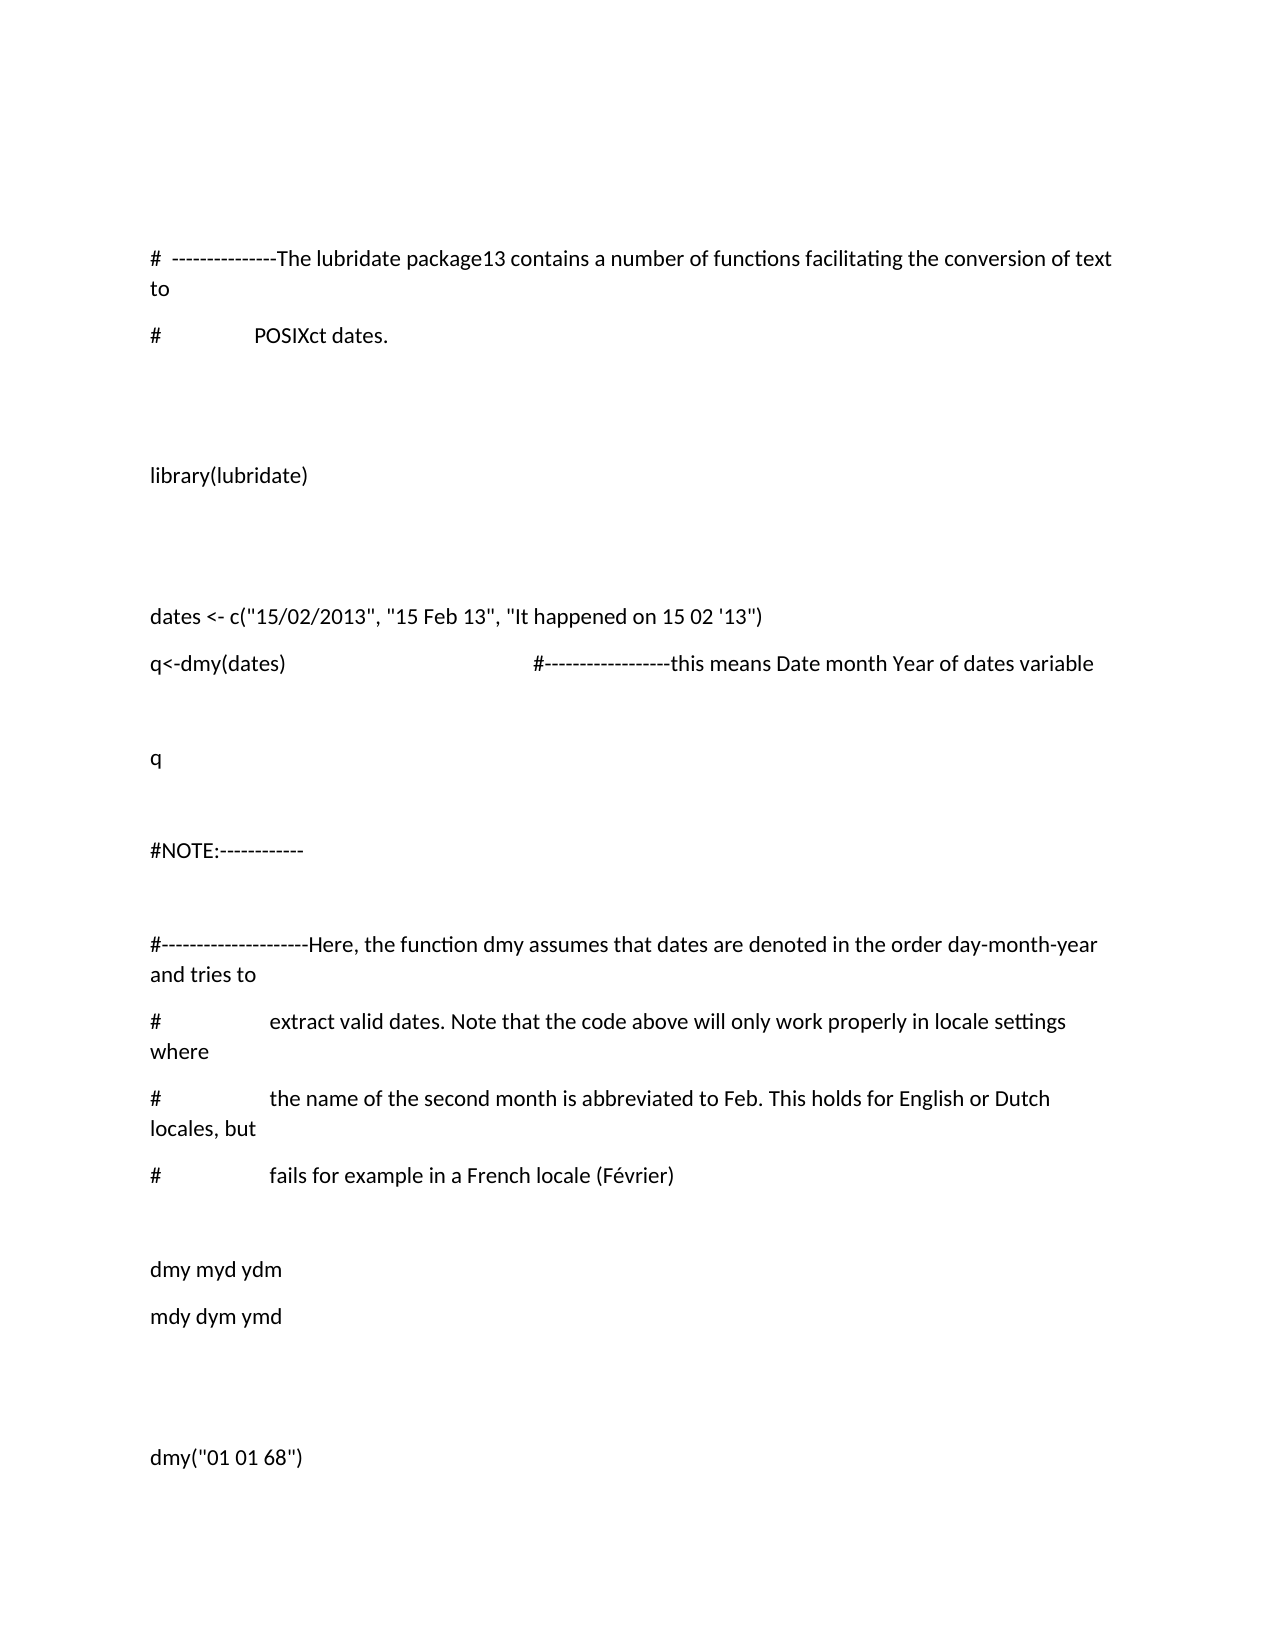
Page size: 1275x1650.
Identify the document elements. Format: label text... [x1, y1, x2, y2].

text #---------------------Here, the function dmy assumes that dates are denoted in the order day-month-year and tries to [150, 930, 1125, 988]
text # extract valid dates. Note that the code above will only work properly in locale settings where [150, 1007, 1125, 1066]
text q [150, 743, 1125, 771]
text mdy dym ymd [150, 1302, 1125, 1330]
text # POSIXct dates. [150, 321, 1125, 349]
text dmy("01 01 68") [150, 1443, 1125, 1471]
text dates <- c("15/02/2013", "15 Feb 13", "It happened on 15 02 '13") [150, 602, 1125, 630]
text dmy myd ydm [150, 1255, 1125, 1283]
text # fails for example in a French locale (Février) [150, 1161, 1125, 1189]
text q<-dmy(dates) #------------------this means Date month Year of dates variable [150, 649, 1125, 677]
text library(lubridate) [150, 461, 1125, 489]
text #NOTE:------------ [150, 836, 1125, 864]
text # the name of the second month is abbreviated to Feb. This holds for English or Dutch locales, but [150, 1084, 1125, 1143]
text # ---------------The lubridate package13 contains a number of functions facilitating the conversion of text to [150, 244, 1125, 302]
